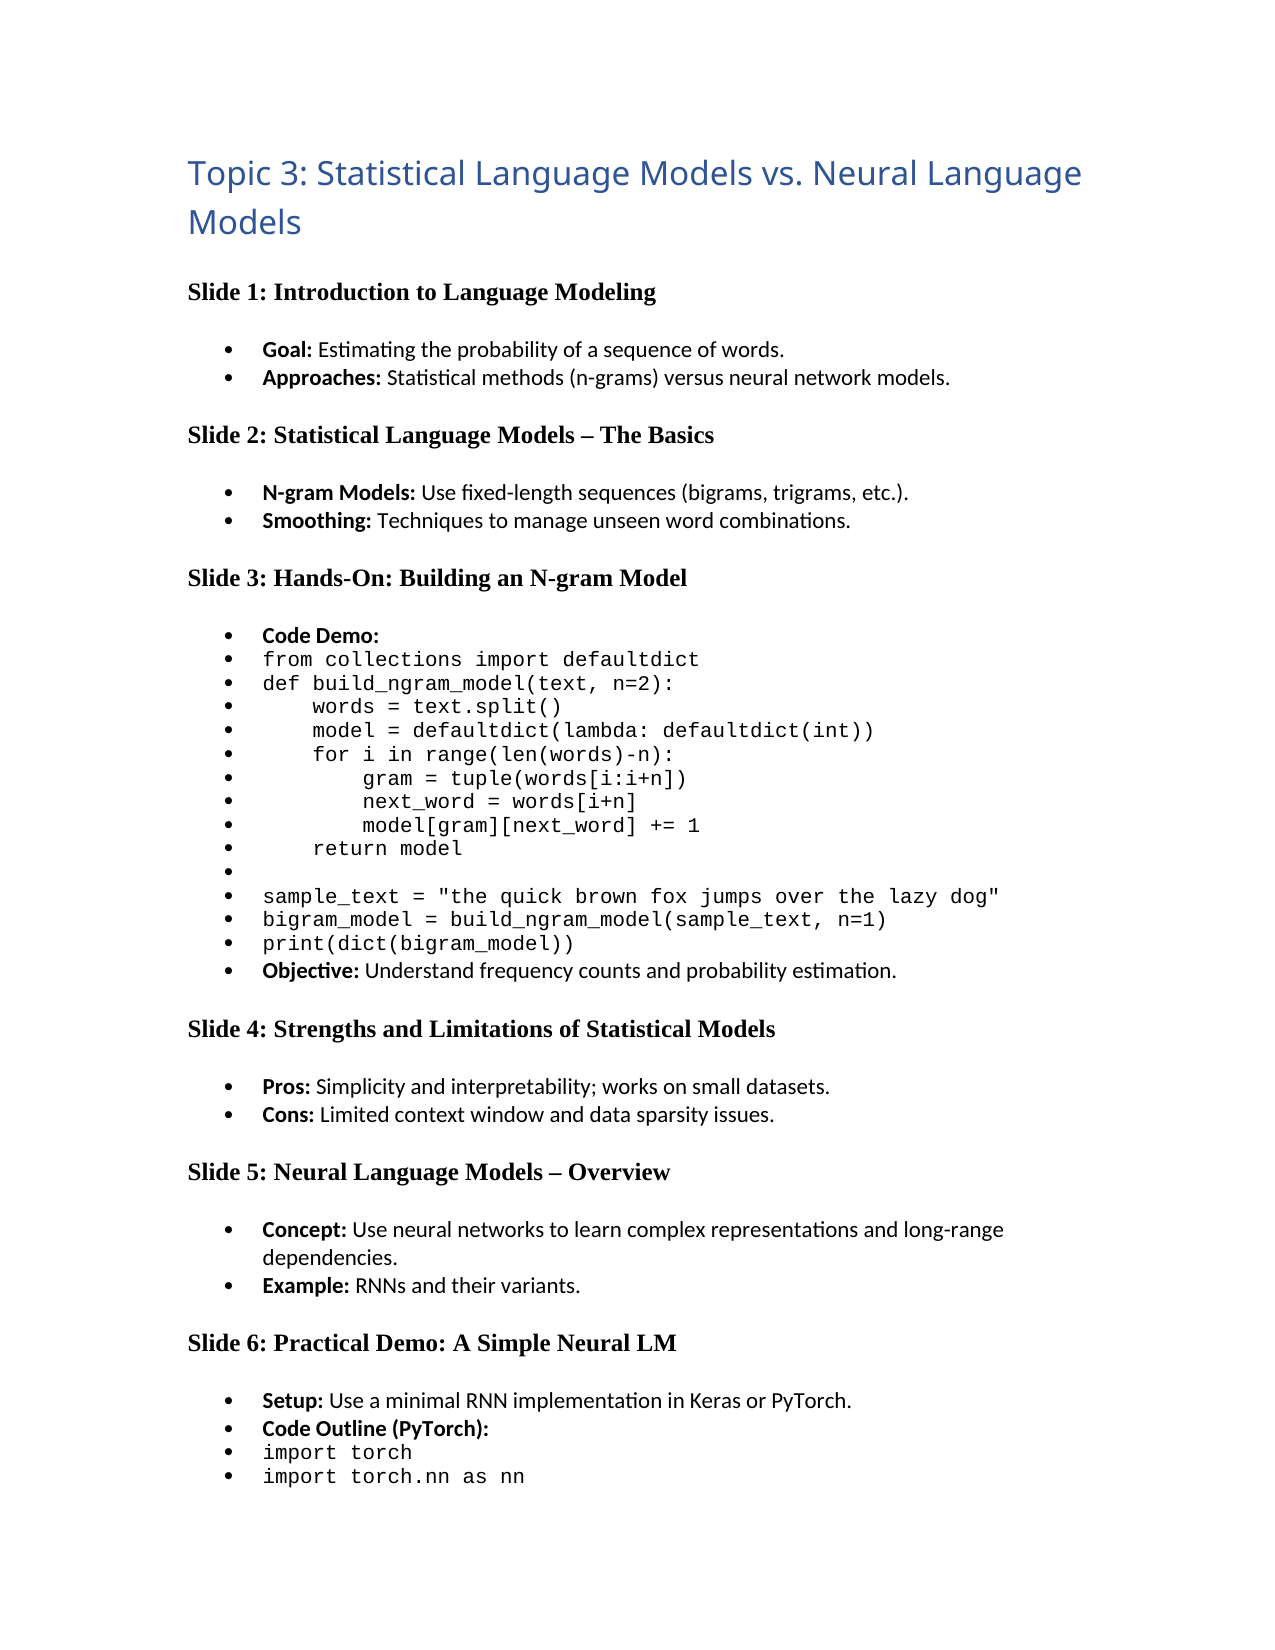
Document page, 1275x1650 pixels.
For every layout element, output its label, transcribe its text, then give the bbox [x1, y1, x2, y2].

list Code Outline (PyTorch): [225, 1414, 1087, 1442]
text Slide 3: Hands-On: Building an N-gram Model [187, 563, 1087, 592]
list Goal: Estimating the probability of a sequence of words. [225, 335, 1087, 363]
list def build_ngram_model(text, n=2): [225, 673, 1087, 697]
text Slide 6: Practical Demo: A Simple Neural LM [187, 1328, 1087, 1357]
text Slide 4: Strengths and Limitations of Statistical Models [187, 1014, 1087, 1043]
list import torch [225, 1442, 1087, 1466]
list sample_text = "the quick brown fox jumps over the lazy dog" [225, 886, 1087, 909]
text Slide 1: Introduction to Language Modeling [187, 277, 1087, 306]
list Setup: Use a minimal RNN implementation in Keras or PyTorch. [225, 1386, 1087, 1414]
list Cons: Limited context window and data sparsity issues. [225, 1100, 1087, 1128]
text Slide 5: Neural Language Models – Overview [187, 1157, 1087, 1186]
list Objective: Understand frequency counts and probability estimation. [225, 957, 1087, 985]
list next_word = words[i+n] [225, 791, 1087, 815]
list gram = tuple(words[i:i+n]) [225, 767, 1087, 791]
text Slide 2: Statistical Language Models – The Basics [187, 420, 1087, 449]
list bigram_model = build_ngram_model(sample_text, n=1) [225, 909, 1087, 933]
list model[gram][next_word] += 1 [225, 815, 1087, 838]
list Pros: Simplicity and interpretability; works on small datasets. [225, 1072, 1087, 1100]
list Code Demo: [225, 621, 1087, 649]
list Example: RNNs and their variants. [225, 1271, 1087, 1299]
subtitle Topic 3: Statistical Language Models vs. Neural Language Models [187, 150, 1087, 244]
list return model [225, 838, 1087, 862]
list for i in range(len(words)-n): [225, 744, 1087, 767]
list model = defaultdict(lambda: defaultdict(int)) [225, 720, 1087, 744]
list Concept: Use neural networks to learn complex representations and long-range dependencies. [225, 1215, 1087, 1271]
list Approaches: Statistical methods (n-grams) versus neural network models. [225, 363, 1087, 391]
list import torch.nn as nn [225, 1466, 1087, 1489]
list N-gram Models: Use fixed-length sequences (bigrams, trigrams, etc.). [225, 478, 1087, 506]
list from collections import defaultdict [225, 649, 1087, 673]
list words = text.split() [225, 697, 1087, 720]
list Smoothing: Techniques to manage unseen word combinations. [225, 506, 1087, 534]
list print(dict(bigram_model)) [225, 933, 1087, 957]
